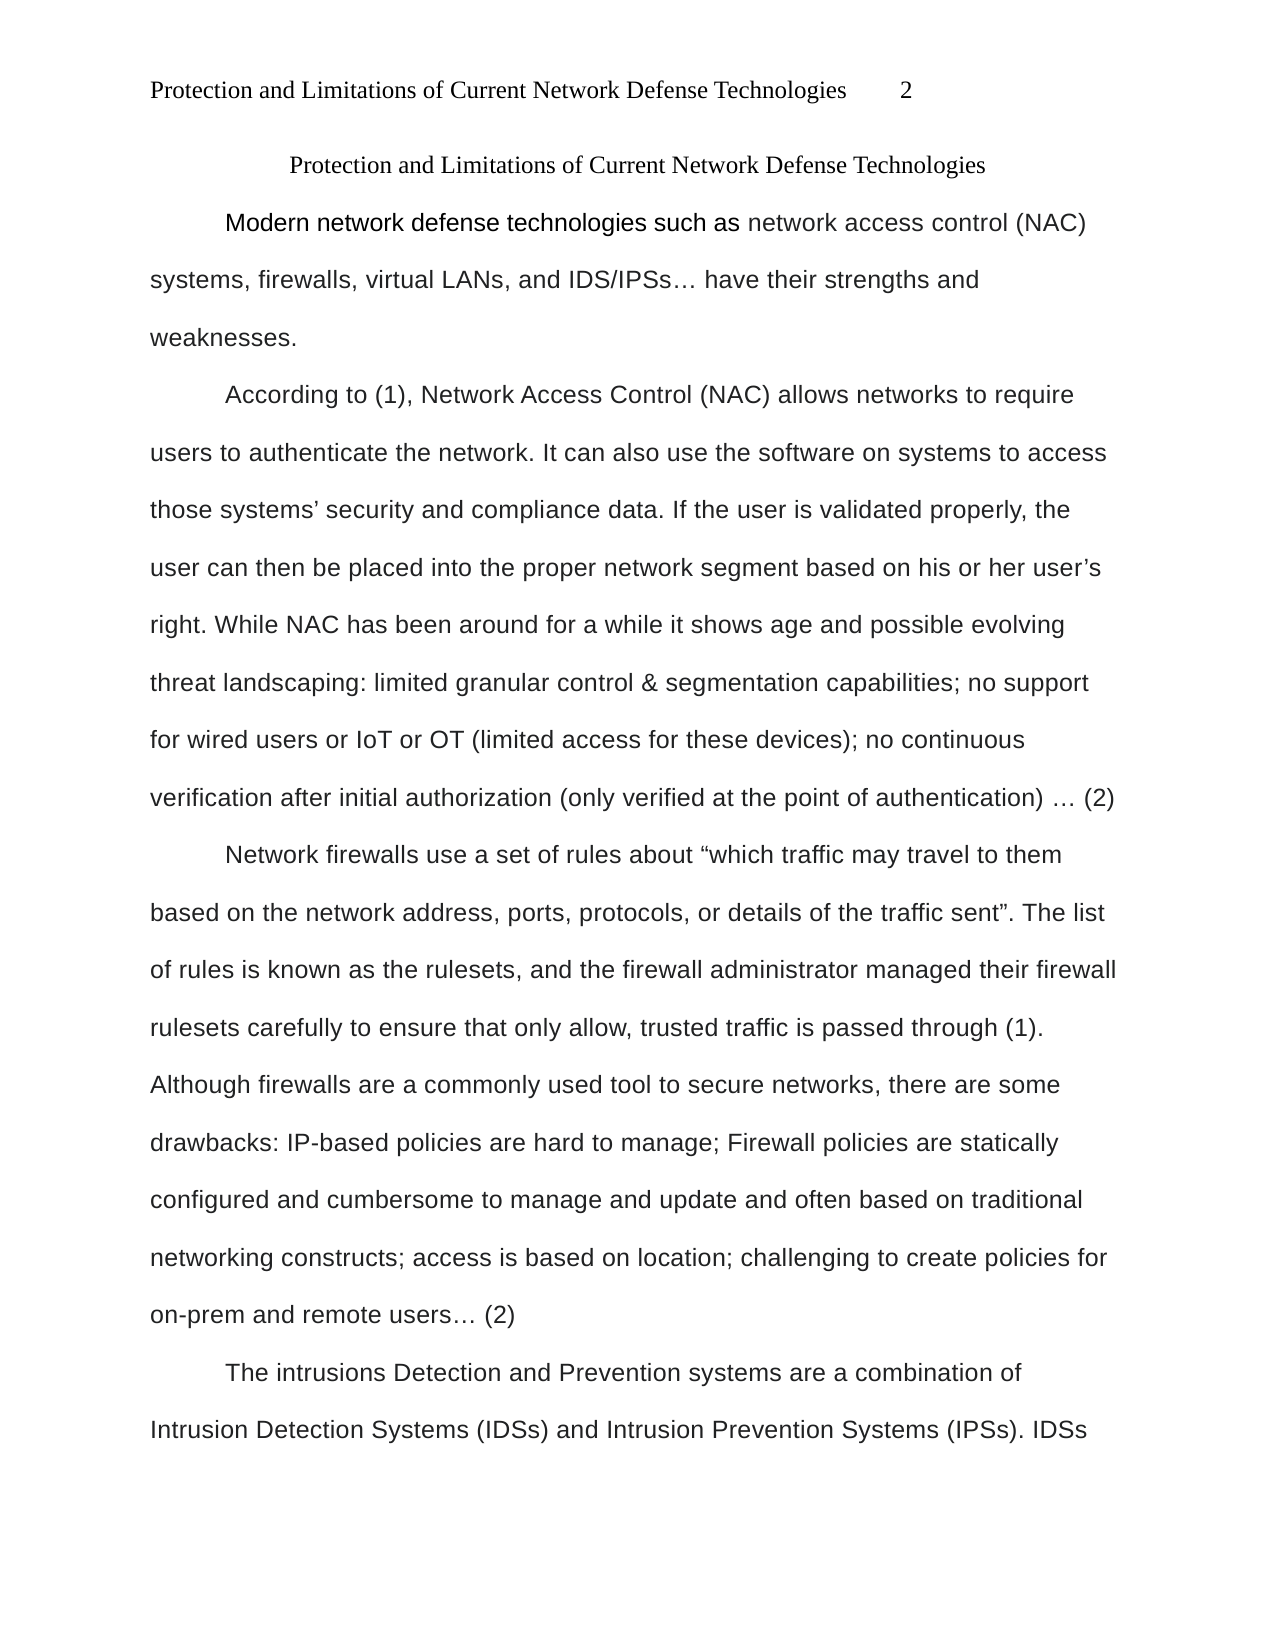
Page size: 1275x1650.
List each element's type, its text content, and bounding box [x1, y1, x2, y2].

text Network firewalls use a set of rules about “which traffic may travel to them based on the network address, ports, protocols, or details of the traffic sent”. The list of rules is known as the rulesets, and the firewall administrator managed their firewall rulesets carefully to ensure that only allow, trusted traffic is passed through (1). Although firewalls are a commonly used tool to secure networks, there are some drawbacks: IP-based policies are hard to manage; Firewall policies are statically configured and cumbersome to manage and update and often based on traditional networking constructs; access is based on location; challenging to create policies for on-prem and remote users… (2) [150, 840, 1125, 1329]
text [150, 1357, 1125, 1444]
text Modern network defense technologies such as network access control (NAC) systems, firewalls, virtual LANs, and IDS/IPSs… have their strengths and weaknesses. [150, 207, 1125, 351]
text According to (1), Network Access Control (NAC) allows networks to require users to authenticate the network. It can also use the software on systems to access those systems’ security and compliance data. If the user is validated properly, the user can then be placed into the proper network segment based on his or her user’s right. While NAC has been around for a while it shows age and possible evolving threat landscaping: limited granular control & segmentation capabilities; no support for wired users or IoT or OT (limited access for these devices); no continuous verification after initial authorization (only verified at the point of authentication) … (2) [150, 380, 1125, 811]
